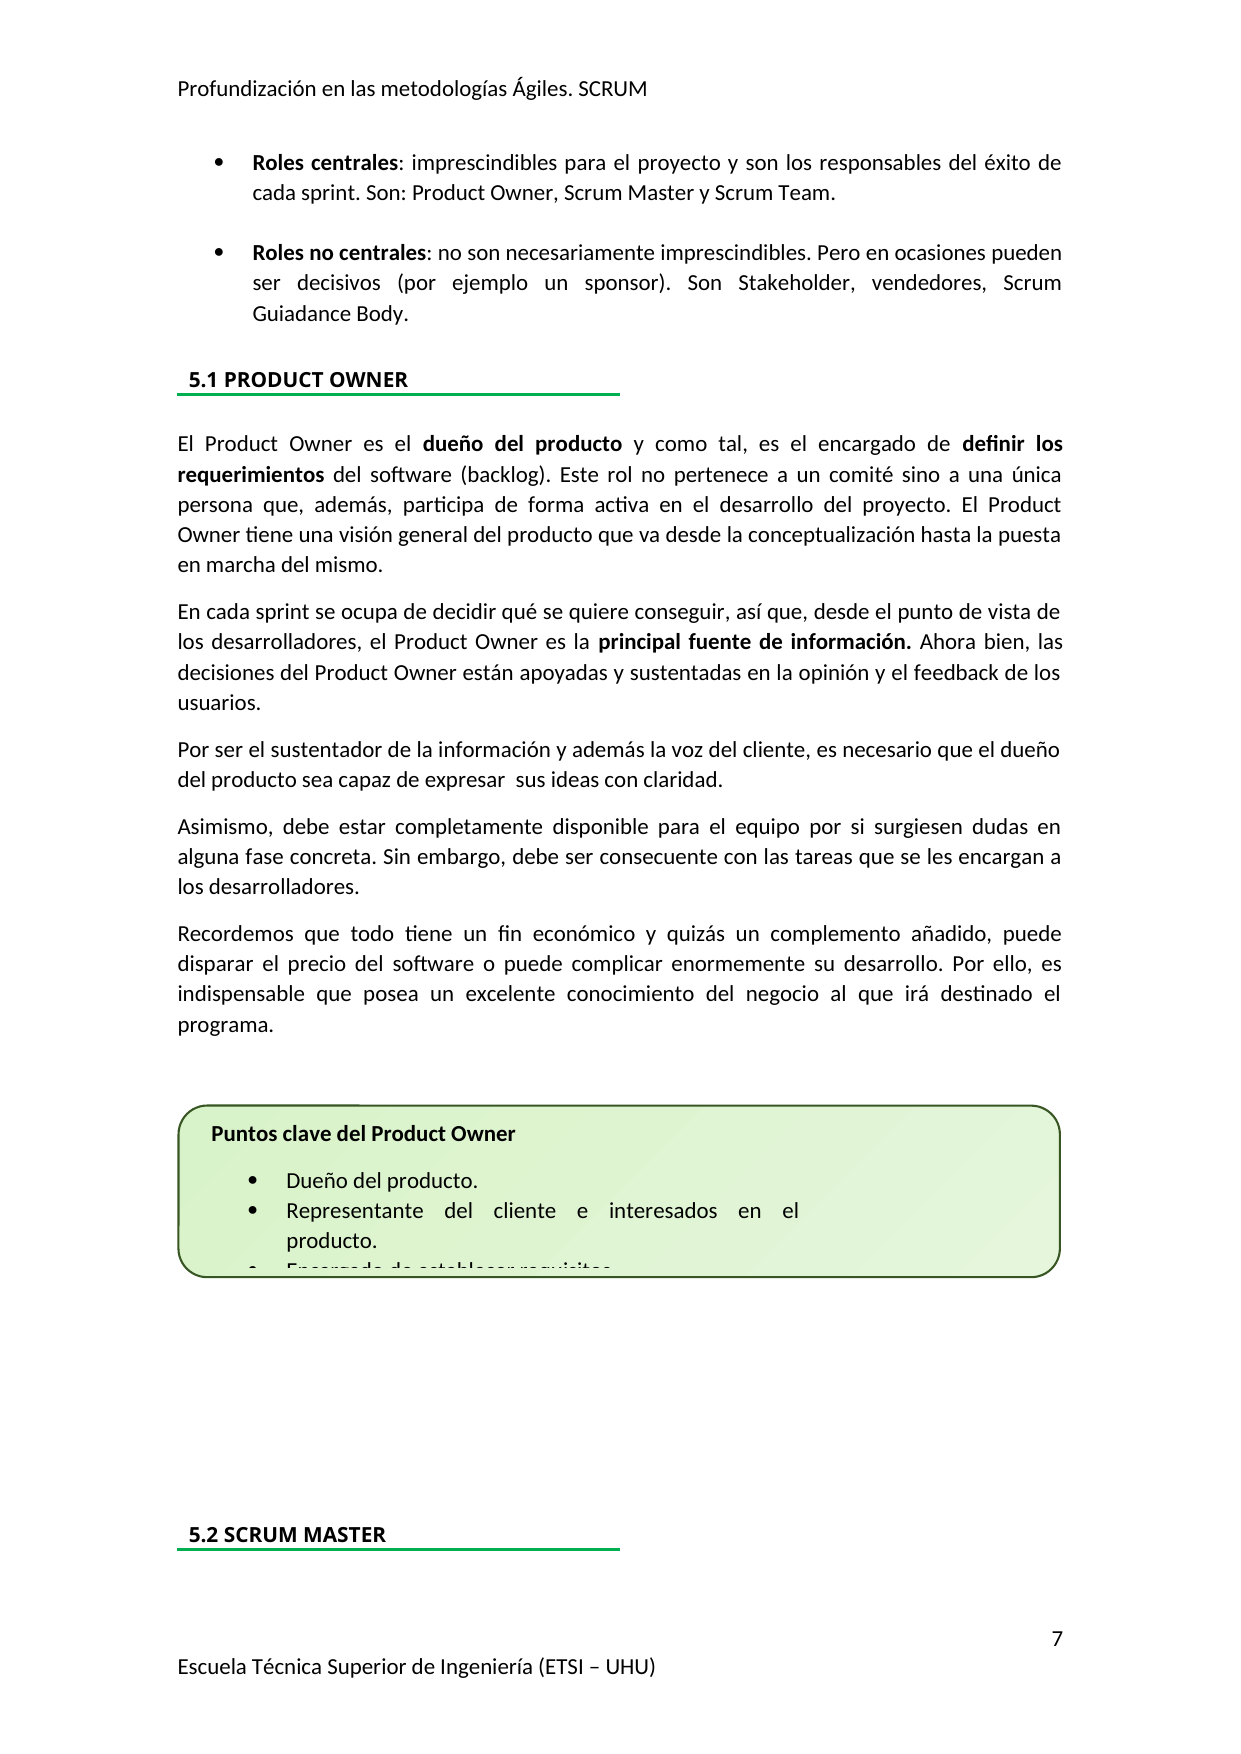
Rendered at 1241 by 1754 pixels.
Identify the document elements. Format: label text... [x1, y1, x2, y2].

list Roles no centrales: no son necesariamente imprescindibles. Pero en ocasiones pueden ser decisivos (por ejemplo un sponsor). Son Stakeholder, vendedores, Scrum Guiadance Body. [215, 238, 1063, 327]
list Roles centrales: imprescindibles para el proyecto y son los responsables del éxito de cada sprint. Son: Product Owner, Scrum Master y Scrum Team. [215, 148, 1063, 206]
text Por ser el sustentador de la información y además la voz del cliente, es necesario que el dueño del producto sea capaz de expresar sus ideas con claridad. [177, 735, 1063, 793]
table_header 5.1 PRODUCT OWNER [177, 365, 620, 393]
text Asimismo, debe estar completamente disponible para el equipo por si surgiesen dudas en alguna fase concreta. Sin embargo, debe ser consecuente con las tareas que se les encargan a los desarrolladores. [177, 812, 1063, 900]
text Recordemos que todo tiene un fin económico y quizás un complemento añadido, puede disparar el precio del software o puede complicar enormemente su desarrollo. Por ello, es indispensable que posea un excelente conocimiento del negocio al que irá destinado el programa. [177, 919, 1063, 1038]
text El Product Owner es el dueño del producto y como tal, es el encargado de definir los requerimientos del software (backlog). Este rol no pertenece a un comité sino a una única persona que, además, participa de forma activa en el desarrollo del proyecto. El Product Owner tiene una visión general del producto que va desde la conceptualización hasta la puesta en marcha del mismo. [177, 429, 1063, 578]
table_header 5.2 SCRUM MASTER [177, 1520, 620, 1548]
text En cada sprint se ocupa de decidir qué se quiere conseguir, así que, desde el punto de vista de los desarrolladores, el Product Owner es la principal fuente de información. Ahora bien, las decisiones del Product Owner están apoyadas y sustentadas en la opinión y el feedback de los usuarios. [177, 597, 1063, 716]
